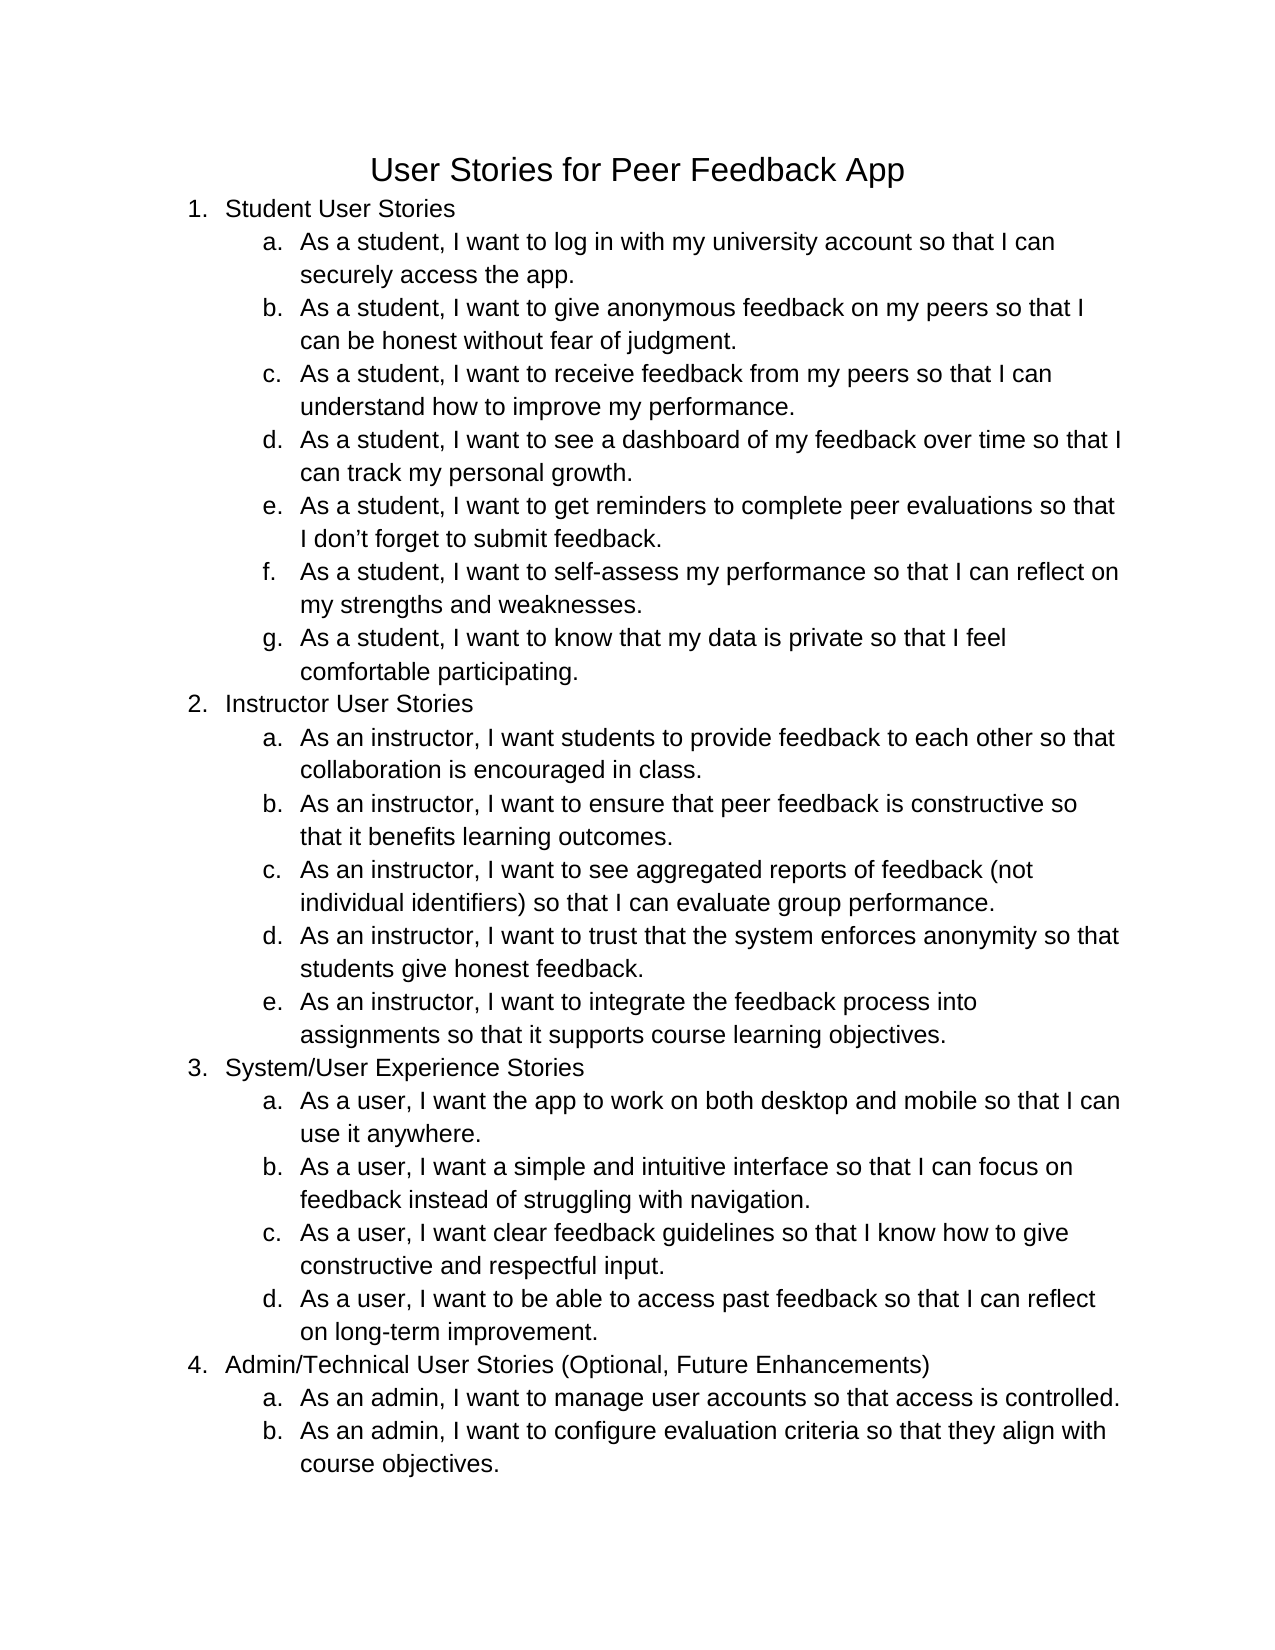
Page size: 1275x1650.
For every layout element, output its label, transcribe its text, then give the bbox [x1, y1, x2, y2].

list As an instructor, I want to see aggregated reports of feedback (not individual identifiers) so that I can evaluate group performance. [262, 854, 1125, 916]
list As a student, I want to see a dashboard of my feedback over time so that I can track my personal growth. [262, 425, 1125, 487]
list As a student, I want to self-assess my performance so that I can reflect on my strengths and weaknesses. [262, 557, 1125, 619]
list As an instructor, I want to trust that the system enforces anonymity so that students give honest feedback. [262, 921, 1125, 982]
list As a student, I want to know that my data is private so that I feel comfortable participating. [262, 623, 1125, 685]
list As a student, I want to get reminders to complete peer evaluations so that I don’t forget to submit feedback. [262, 491, 1125, 553]
list As an instructor, I want students to provide feedback to each other so that collaboration is encouraged in class. [262, 722, 1125, 784]
list As an instructor, I want to ensure that peer feedback is constructive so that it benefits learning outcomes. [262, 788, 1125, 850]
list Student User Stories [187, 194, 1125, 223]
list Instructor User Stories [187, 689, 1125, 718]
list System/User Experience Stories [187, 1053, 1125, 1081]
list As an admin, I want to configure evaluation criteria so that they align with course objectives. [262, 1416, 1125, 1478]
text User Stories for Peer Feedback App [150, 150, 1125, 188]
list As a user, I want clear feedback guidelines so that I know how to give constructive and respectful input. [262, 1218, 1125, 1279]
list As a student, I want to give anonymous feedback on my peers so that I can be honest without fear of judgment. [262, 293, 1125, 355]
list As an instructor, I want to integrate the feedback process into assignments so that it supports course learning objectives. [262, 987, 1125, 1048]
list As a student, I want to log in with my university account so that I can securely access the app. [262, 227, 1125, 289]
list Admin/Technical User Stories (Optional, Future Enhancements) [187, 1350, 1125, 1379]
list As a user, I want to be able to access past feedback so that I can reflect on long-term improvement. [262, 1284, 1125, 1346]
list As a user, I want the app to work on both desktop and mobile so that I can use it anywhere. [262, 1086, 1125, 1147]
list As a student, I want to receive feedback from my peers so that I can understand how to improve my performance. [262, 359, 1125, 421]
list As a user, I want a simple and intuitive interface so that I can focus on feedback instead of struggling with navigation. [262, 1152, 1125, 1213]
list As an admin, I want to manage user accounts so that access is controlled. [262, 1383, 1125, 1412]
